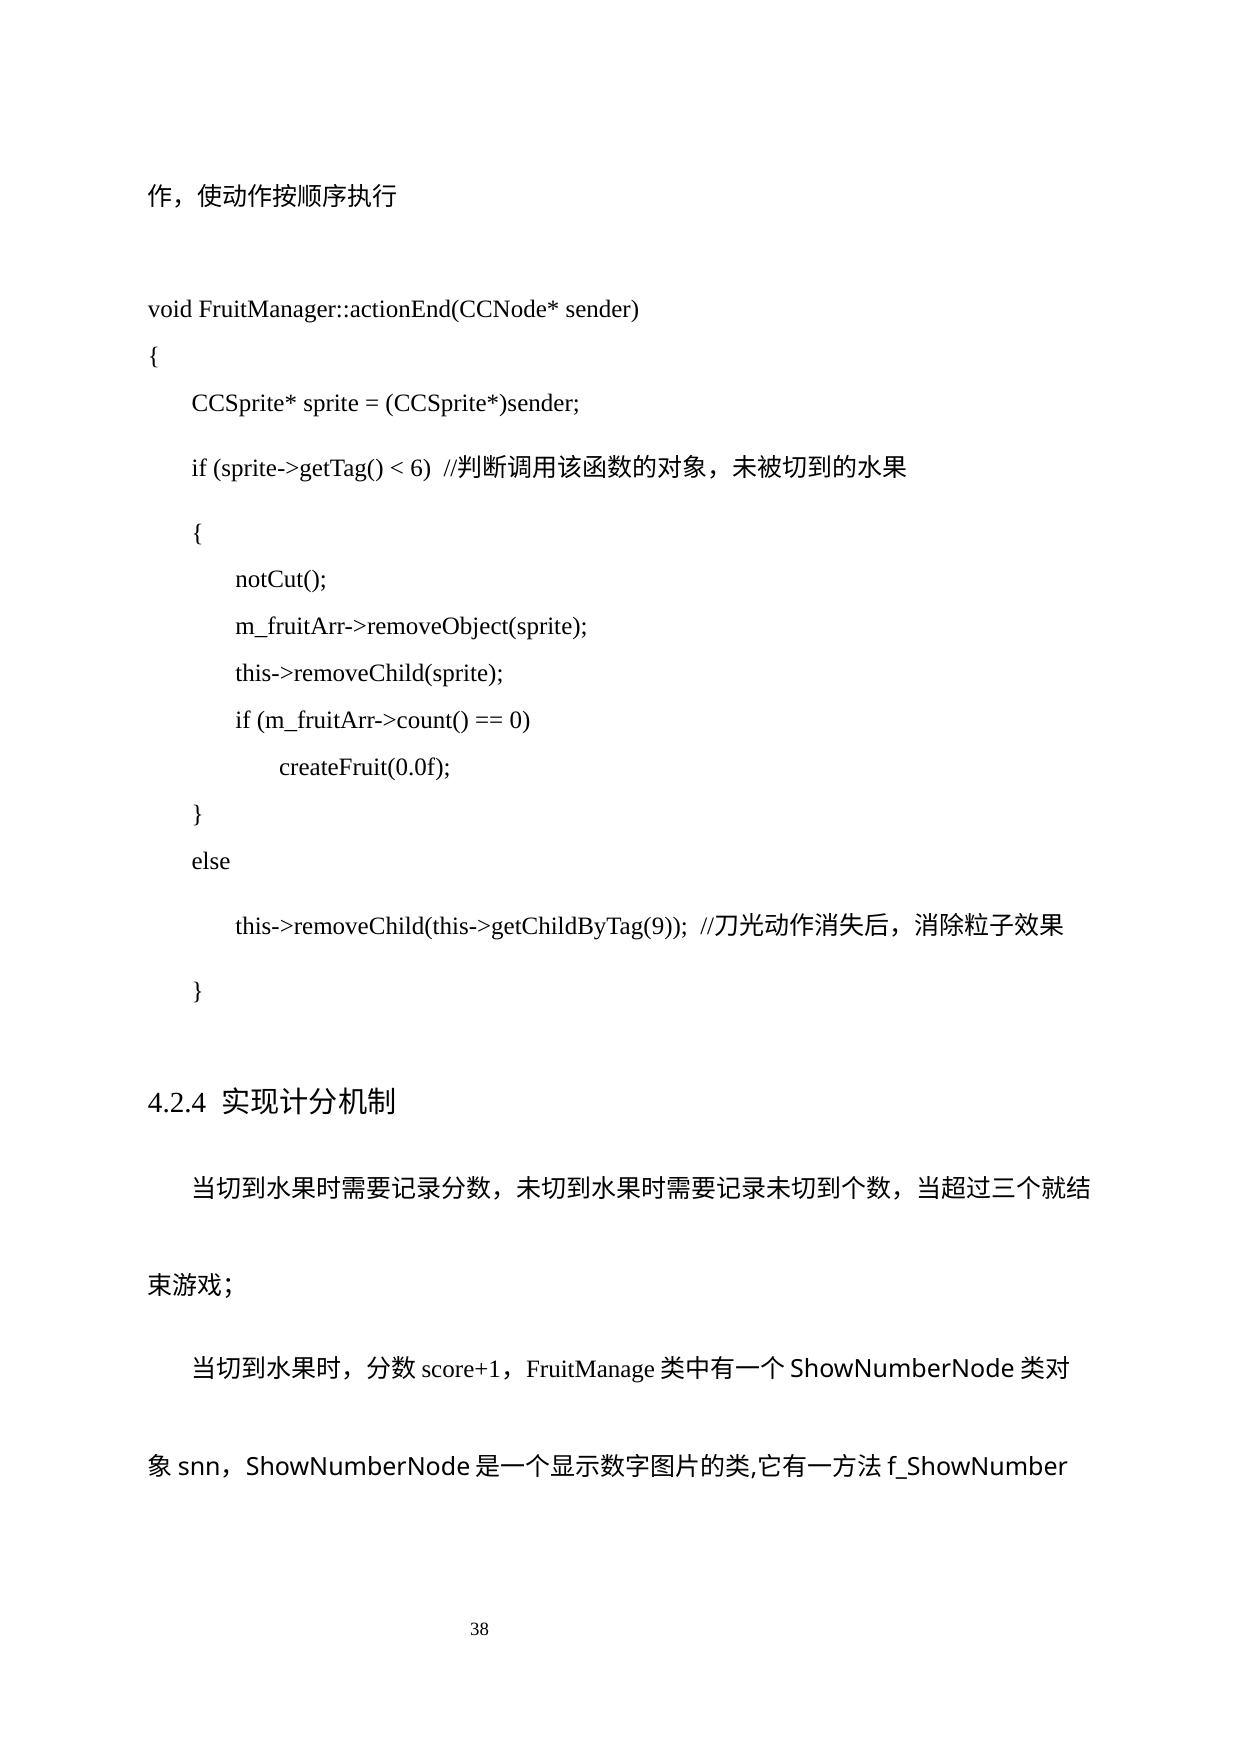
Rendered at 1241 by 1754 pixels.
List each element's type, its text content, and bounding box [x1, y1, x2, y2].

text CCSprite* sprite = (CCSprite*)sender; [148, 386, 1092, 418]
text if (m_fruitArr->count() == 0) [148, 703, 1092, 736]
text else [148, 844, 1092, 876]
text } [148, 974, 1092, 1006]
text m_fruitArr->removeObject(sprite); [148, 609, 1092, 642]
text 当切到水果时需要记录分数，未切到水果时需要记录未切到个数，当超过三个就结束游戏； [148, 1154, 1092, 1316]
text void FruitManager::actionEnd(CCNode* sender) [148, 292, 1092, 324]
text notCut(); [148, 563, 1092, 595]
text 4.2.4 实现计分机制 [148, 1068, 1092, 1133]
text } [148, 797, 1092, 829]
text { [148, 516, 1092, 548]
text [148, 1334, 1092, 1497]
text this->removeChild(sprite); [148, 656, 1092, 689]
text this->removeChild(this->getChildByTag(9)); //刀光动作消失后，消除粒子效果 [148, 891, 1092, 956]
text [148, 162, 1092, 227]
text { [148, 339, 1092, 371]
text createFruit(0.0f); [148, 750, 1092, 783]
text if (sprite->getTag() < 6) //判断调用该函数的对象，未被切到的水果 [148, 433, 1092, 498]
